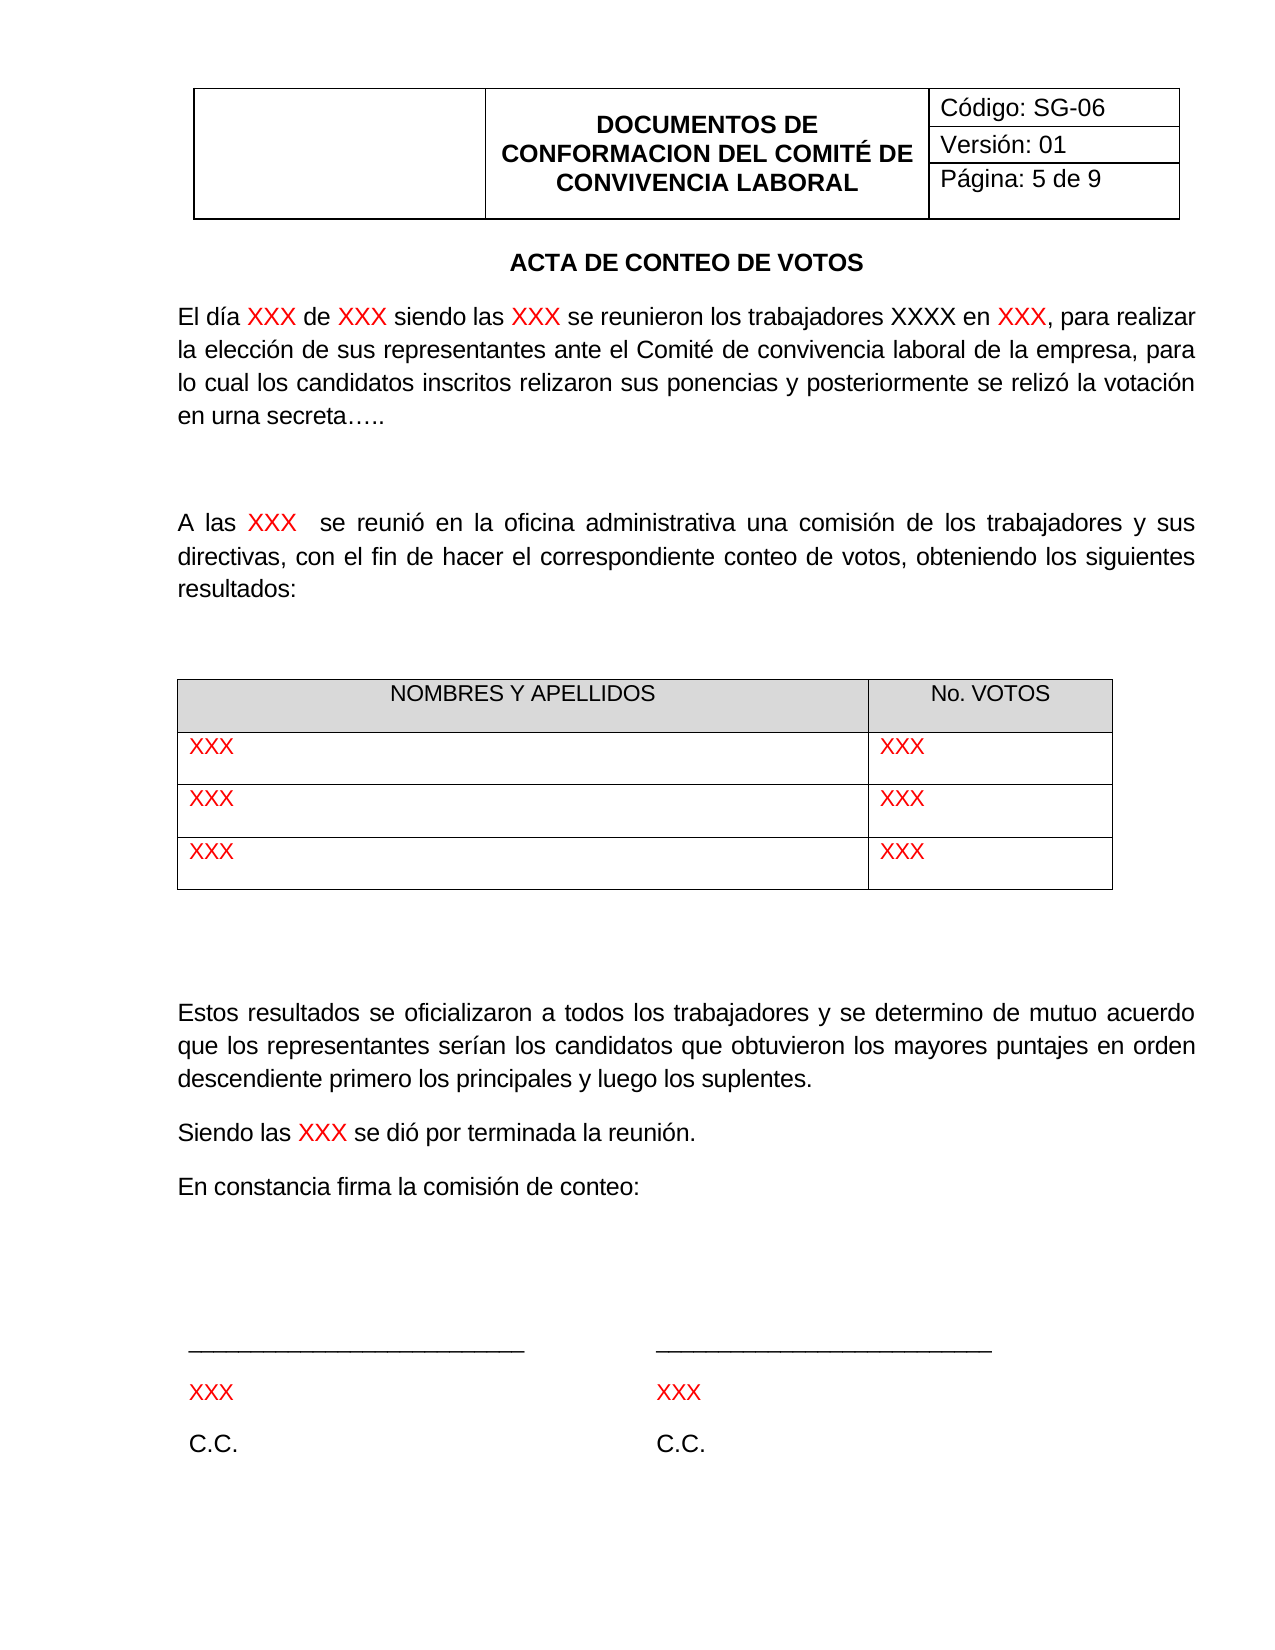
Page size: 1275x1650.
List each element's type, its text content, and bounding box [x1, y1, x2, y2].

table_header ___________________________ XXX c.c. [177, 1276, 645, 1483]
table_cell XXX [869, 733, 1112, 784]
table_cell XXX [869, 838, 1112, 889]
text Estos resultados se oficializaron a todos los trabajadores y se determino de mutuo acuerdo que los representantes serían los candidatos que obtuvieron los mayores puntajes en orden descendiente primero los principales y luego los suplentes. [177, 998, 1196, 1092]
table_cell XXX [178, 733, 868, 784]
text El día XXX de XXX siendo las XXX se reunieron los trabajadores XXXX en XXX, para realizar la elección de sus representantes ante el Comité de convivencia laboral de la empresa, para lo cual los candidatos inscritos relizaron sus ponencias y posteriormente se relizó la votación en urna secreta….. [177, 302, 1196, 429]
text A las XXX se reunió en la oficina administrativa una comisión de los trabajadores y sus directivas, con el fin de hacer el correspondiente conteo de votos, obteniendo los siguientes resultados: [177, 508, 1196, 603]
table_cell XXX [178, 838, 868, 889]
table_cell XXX [178, 785, 868, 837]
table_header NOMBRES Y APELLIDOS [178, 680, 868, 732]
table_header ___________________________ XXX c.c. [645, 1276, 1112, 1483]
text En constancia firma la comisión de conteo: [177, 1171, 1196, 1200]
table_header No. VOTOS [869, 680, 1112, 732]
table_cell XXX [869, 785, 1112, 837]
text Siendo las XXX se dió por terminada la reunión. [177, 1118, 1196, 1146]
text ACTA DE CONTEO DE VOTOS [177, 190, 1196, 277]
